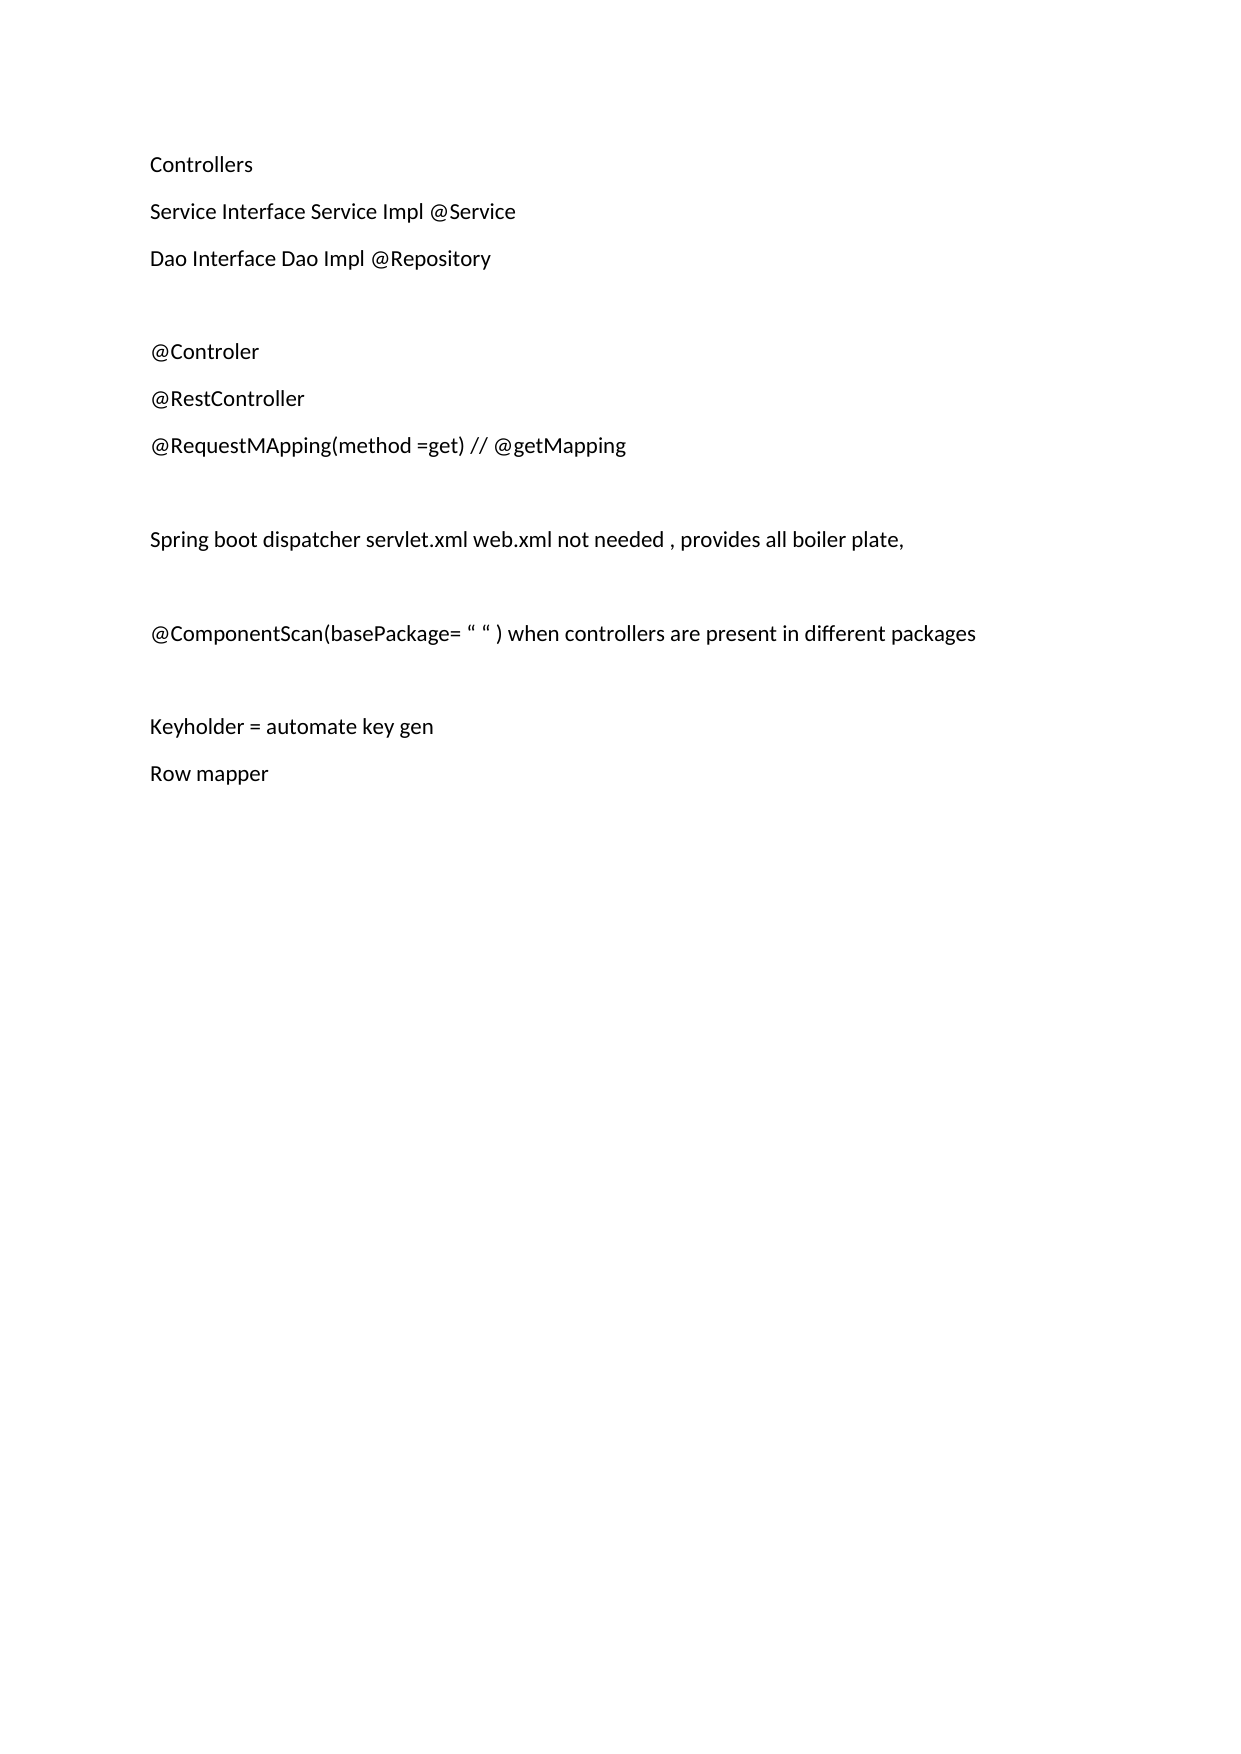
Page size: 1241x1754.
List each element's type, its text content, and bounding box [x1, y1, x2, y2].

text @Controler [150, 337, 1090, 366]
text @ComponentScan(basePackage= “ “ ) when controllers are present in different packages [150, 619, 1090, 647]
text Spring boot dispatcher servlet.xml web.xml not needed , provides all boiler plate, [150, 525, 1090, 553]
text Row mapper [150, 759, 1090, 787]
text Keyholder = automate key gen [150, 712, 1090, 741]
text Controllers [150, 150, 1090, 178]
text @RequestMApping(method =get) // @getMapping [150, 431, 1090, 459]
text Service Interface Service Impl @Service [150, 197, 1090, 225]
text Dao Interface Dao Impl @Repository [150, 244, 1090, 272]
text @RestController [150, 384, 1090, 412]
